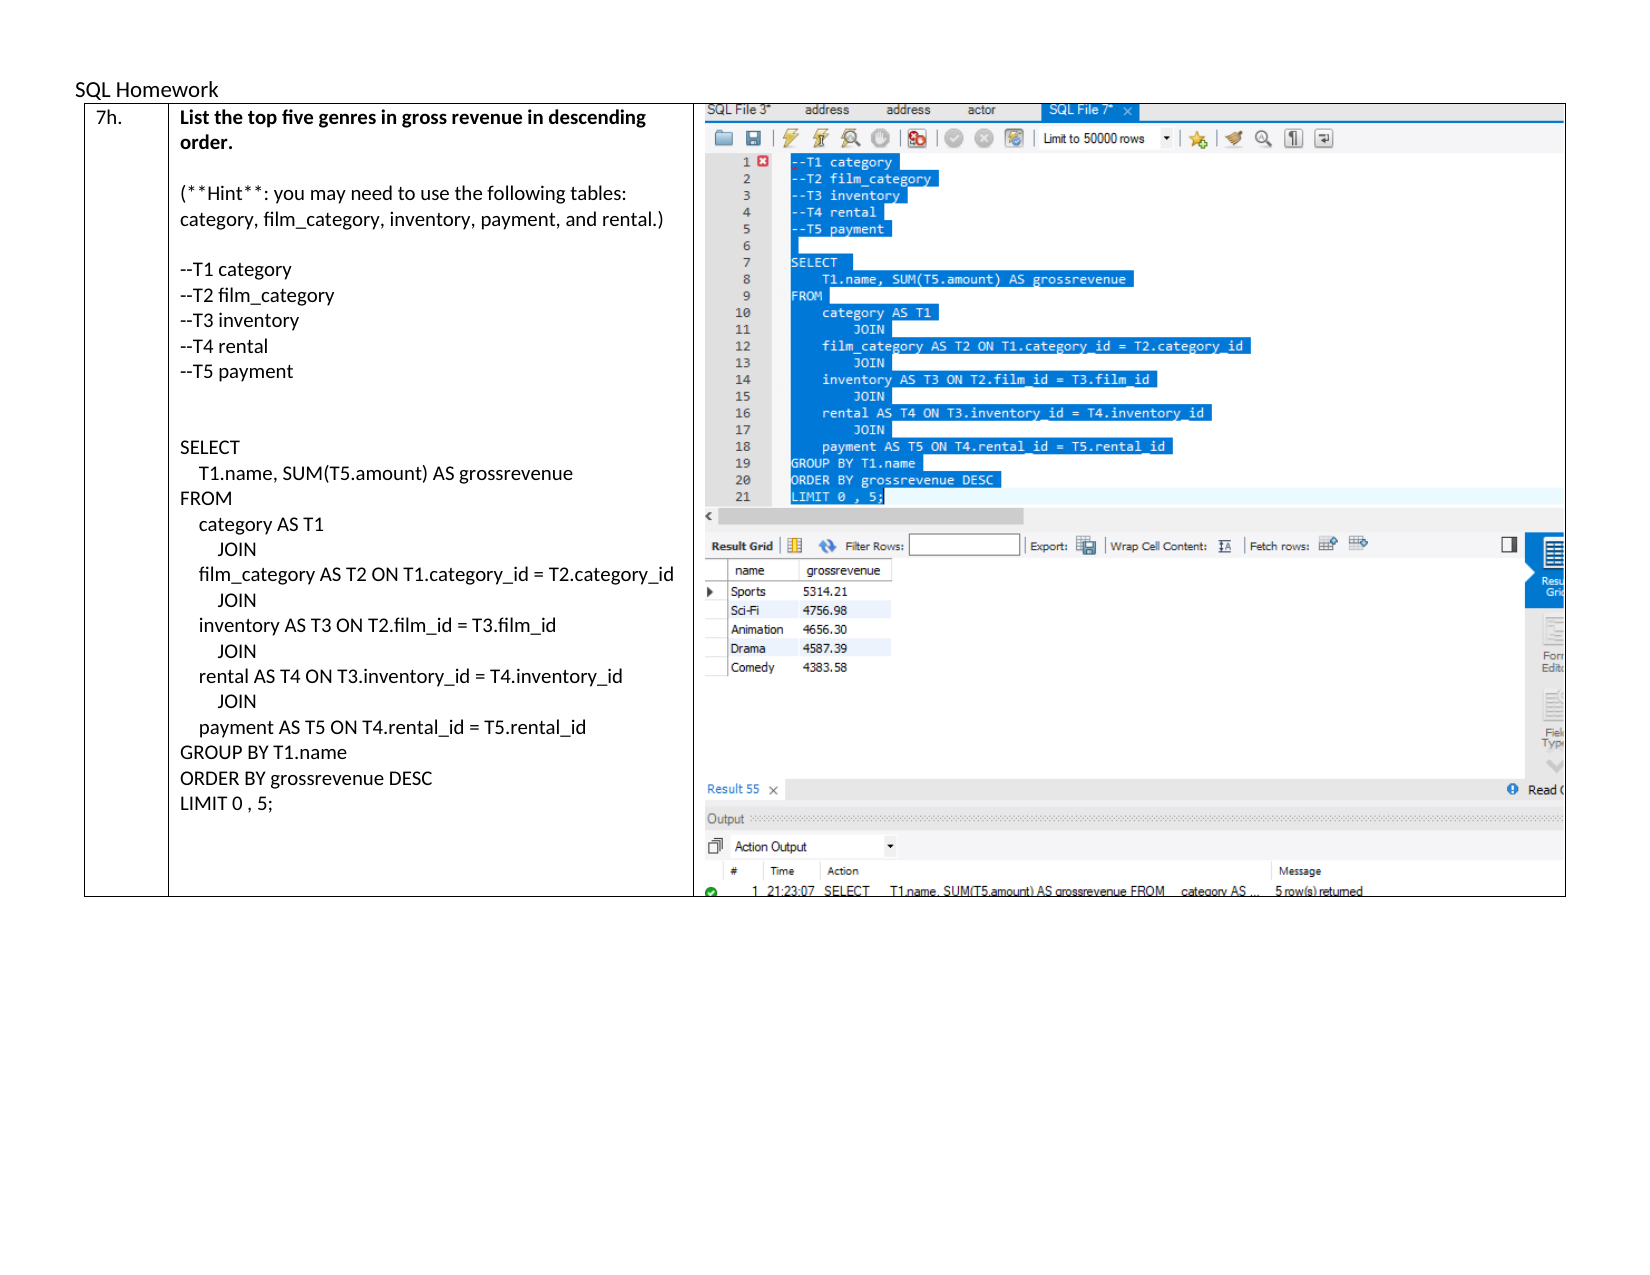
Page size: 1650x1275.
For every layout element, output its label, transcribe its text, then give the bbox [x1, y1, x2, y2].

table_cell List the top five genres in gross revenue in descending order. (**Hint**: you may need to use the following tables: category, film_category, inventory, payment, and rental.) --T1 category --T2 film_category --T3 inventory --T4 rental --T5 payment SELECT T1.name, SUM(T5.amount) AS grossrevenue FROM category AS T1 JOIN film_category AS T2 ON T1.category_id = T2.category_id JOIN inventory AS T3 ON T2.film_id = T3.film_id JOIN rental AS T4 ON T3.inventory_id = T4.inventory_id JOIN payment AS T5 ON T4.rental_id = T5.rental_id GROUP BY T1.name ORDER BY grossrevenue DESC LIMIT 0 , 5; [169, 104, 693, 896]
picture [705, 104, 1564, 896]
table_cell 7h. [85, 104, 168, 896]
table_cell [694, 104, 705, 896]
